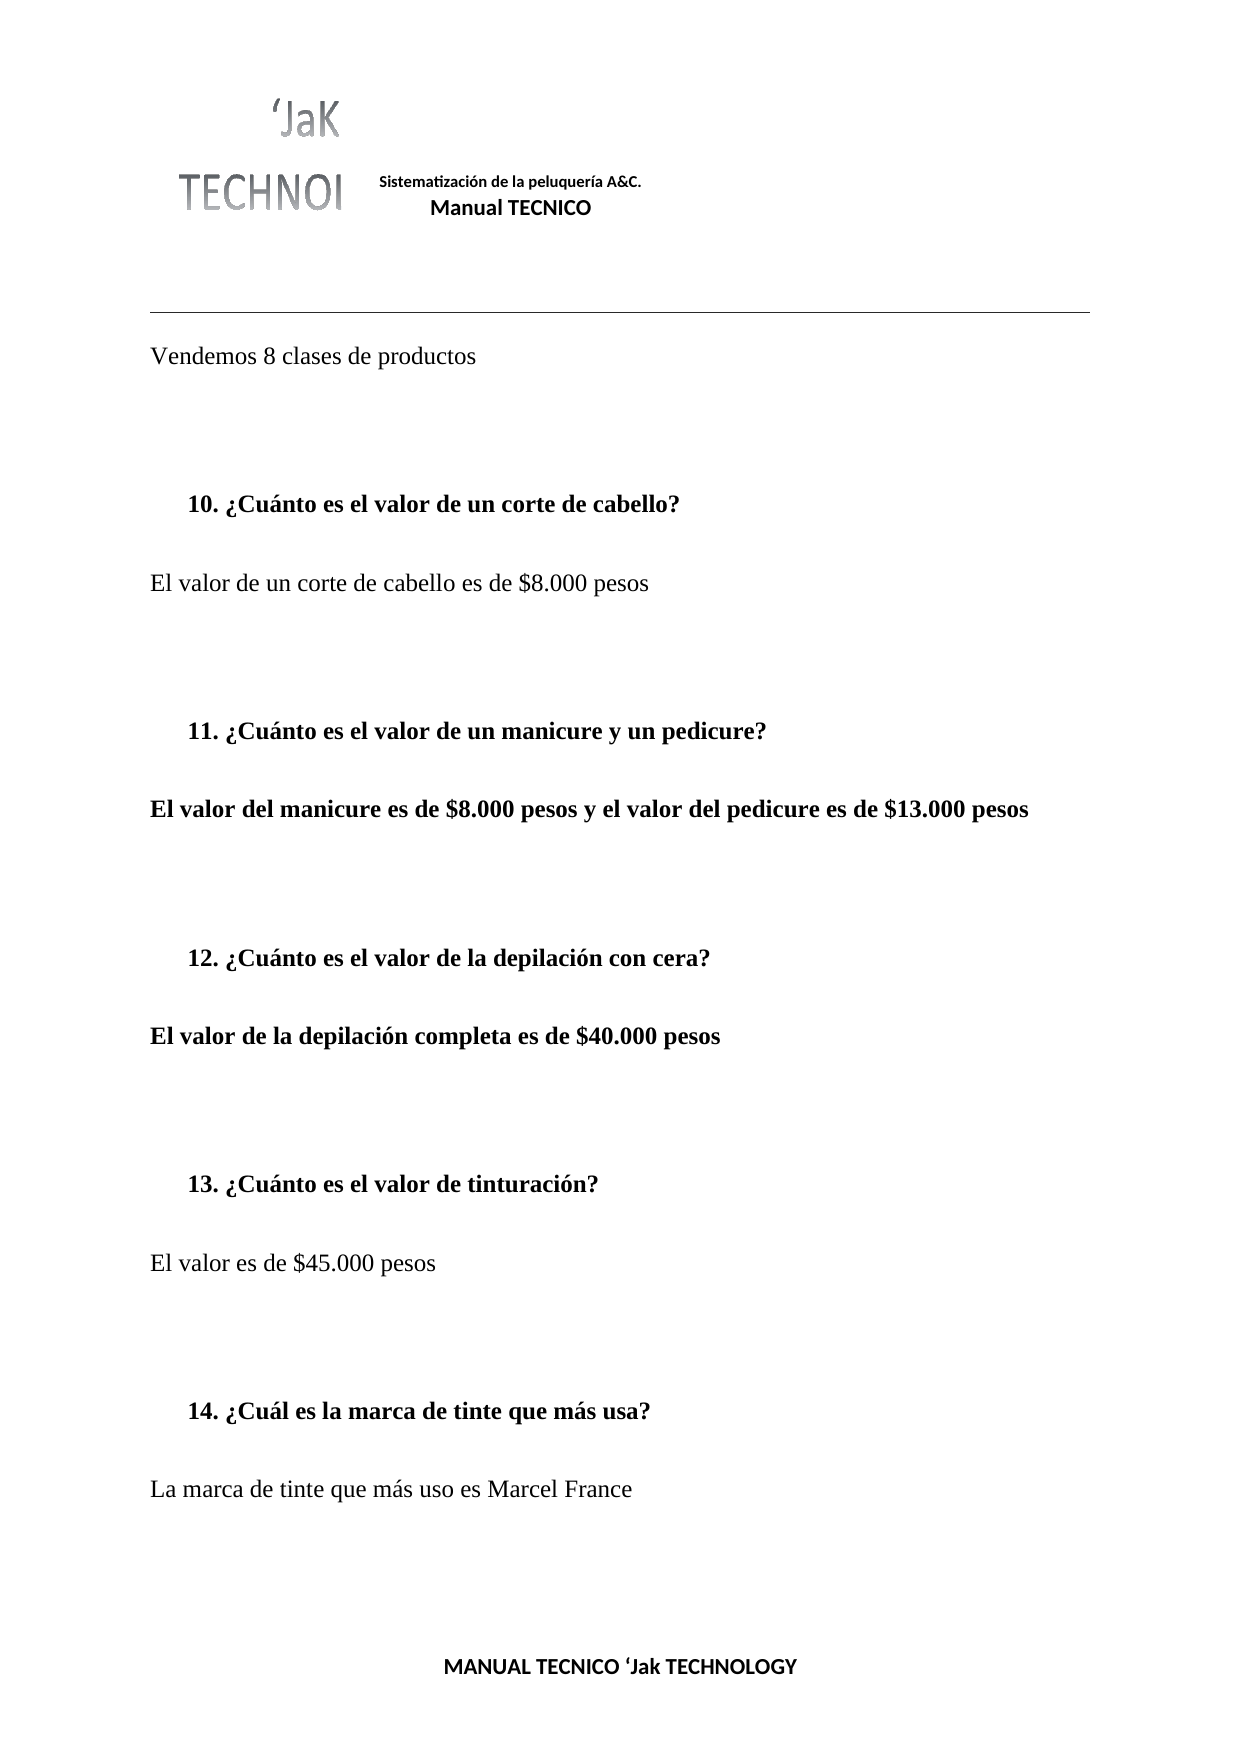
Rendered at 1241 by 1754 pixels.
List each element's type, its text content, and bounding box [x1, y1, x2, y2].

text El valor del manicure es de $8.000 pesos y el valor del pedicure es de $13.000 pesos [150, 794, 1090, 823]
text La marca de tinte que más uso es Marcel France [150, 1474, 1090, 1503]
text Vendemos 8 clases de productos [150, 341, 1090, 370]
list ¿Cuánto es el valor de la depilación con cera? [187, 943, 1090, 972]
text El valor de un corte de cabello es de $8.000 pesos [150, 568, 1090, 597]
list ¿Cuánto es el valor de un corte de cabello? [187, 489, 1090, 518]
picture [157, 81, 342, 227]
text El valor de la depilación completa es de $40.000 pesos [150, 1021, 1090, 1050]
list ¿Cuánto es el valor de tinturación? [187, 1169, 1090, 1198]
list ¿Cuál es la marca de tinte que más usa? [187, 1396, 1090, 1425]
list ¿Cuánto es el valor de un manicure y un pedicure? [187, 716, 1090, 745]
text El valor es de $45.000 pesos [150, 1248, 1090, 1277]
